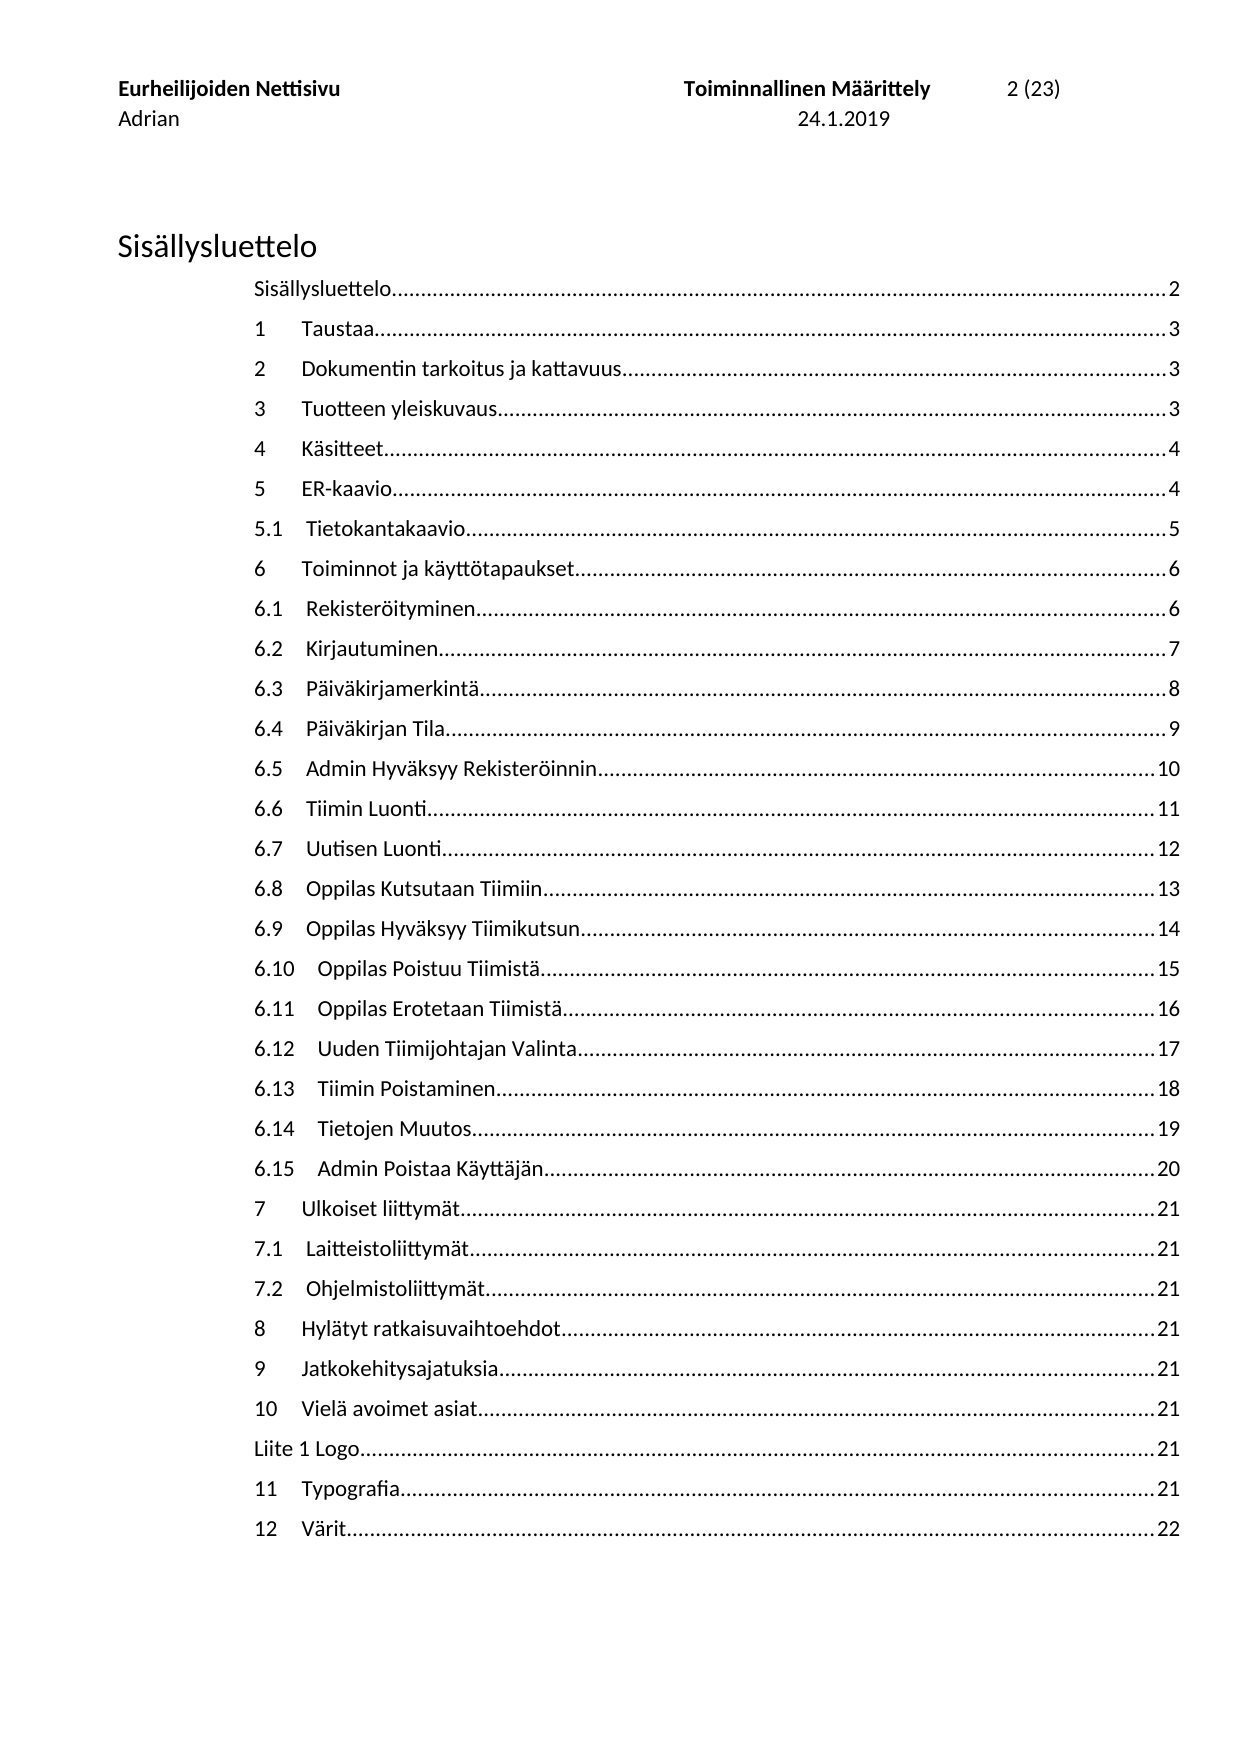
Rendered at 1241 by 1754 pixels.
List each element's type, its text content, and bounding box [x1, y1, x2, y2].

subtitle Sisällysluettelo [117, 225, 1073, 265]
